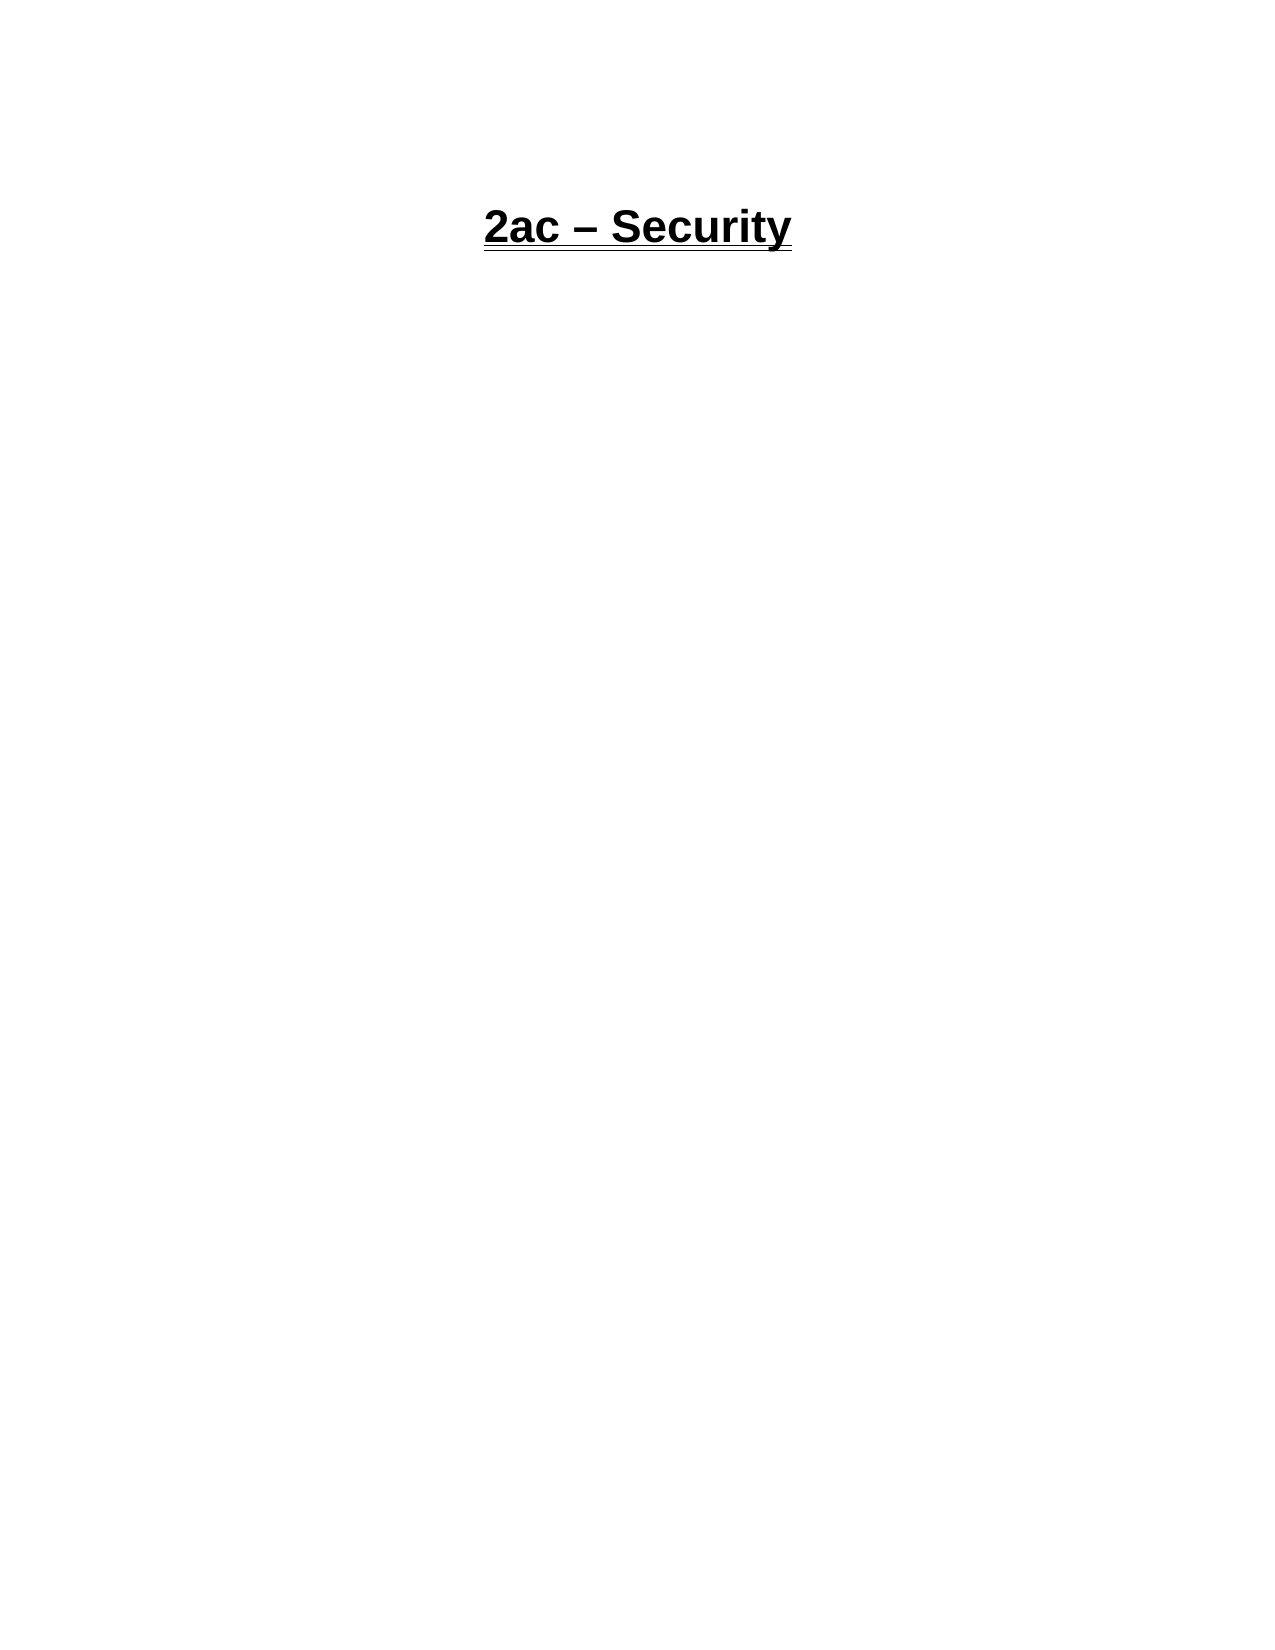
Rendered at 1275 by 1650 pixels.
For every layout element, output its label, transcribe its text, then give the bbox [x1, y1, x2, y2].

subtitle 2ac – Security [150, 200, 1125, 253]
